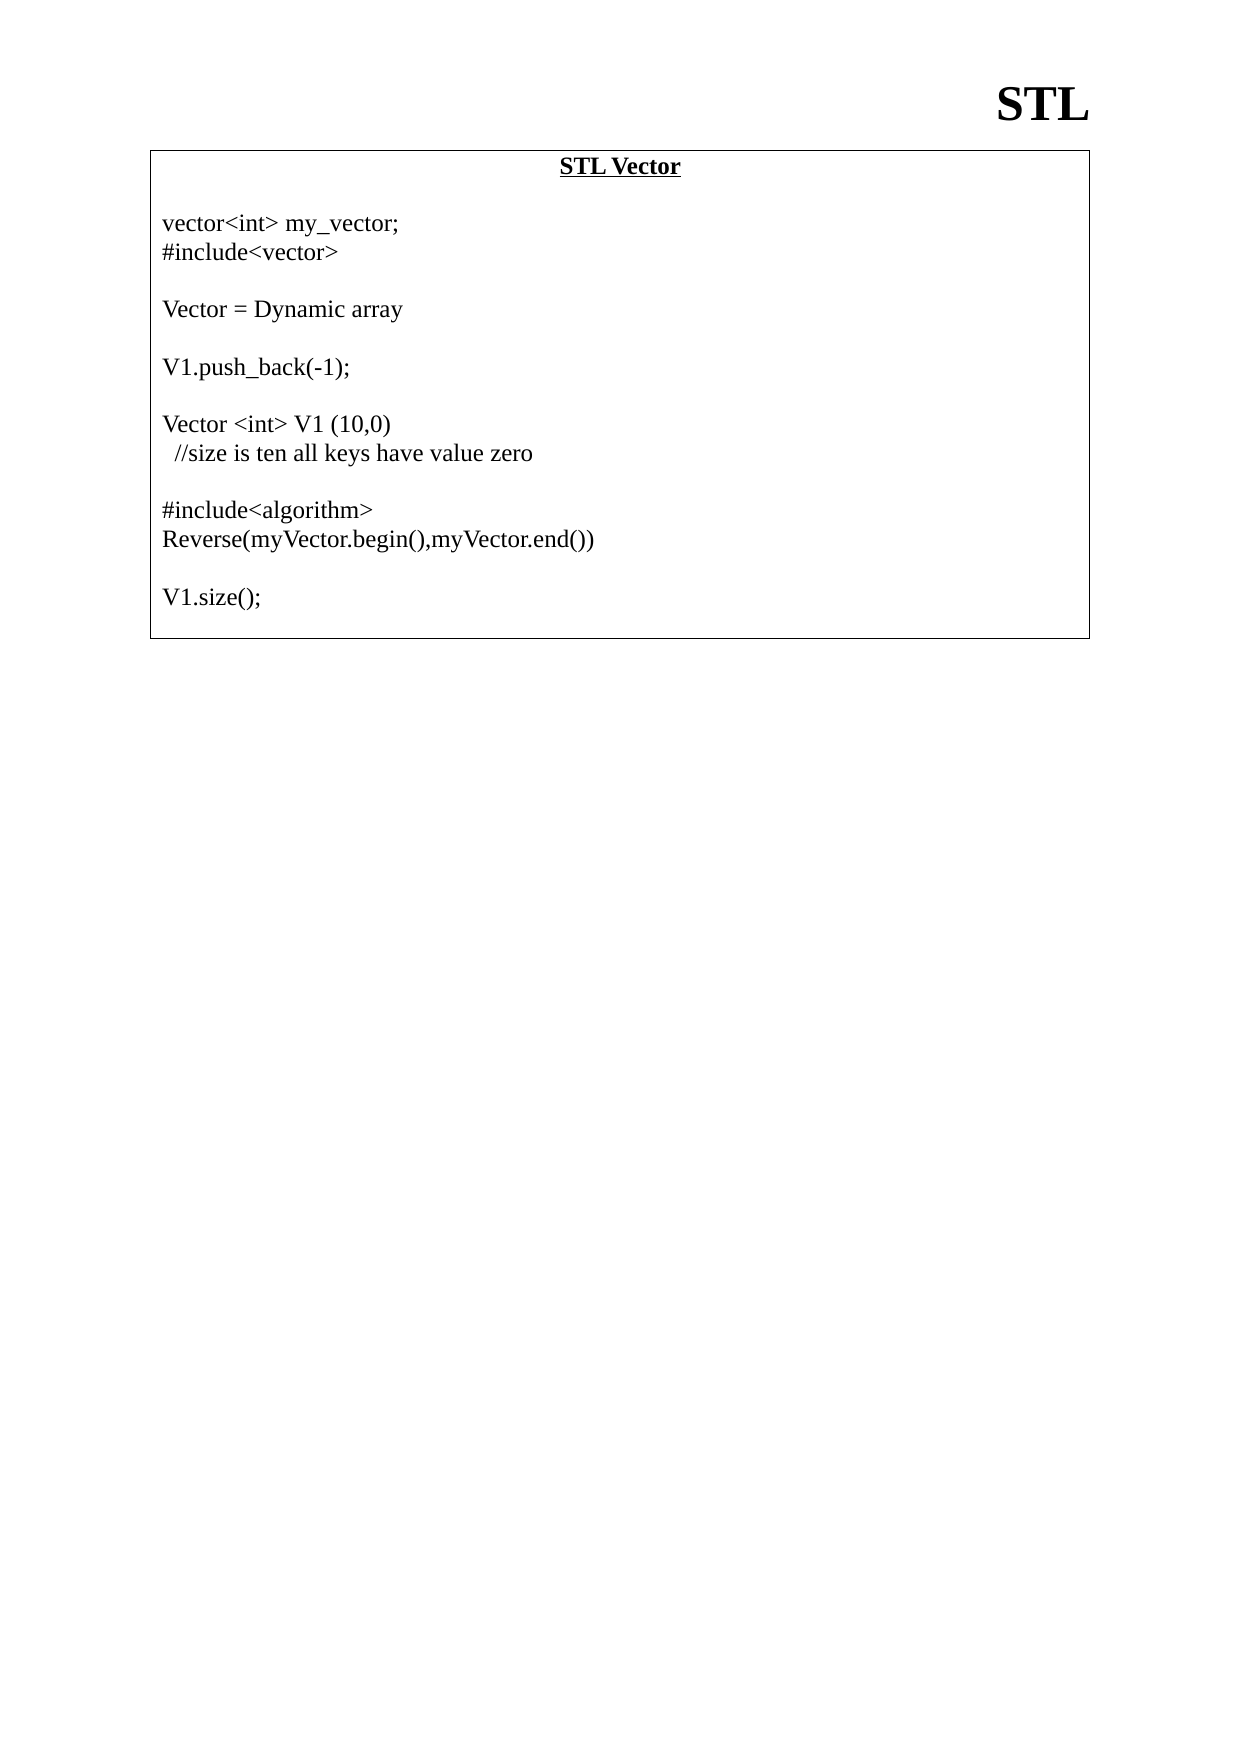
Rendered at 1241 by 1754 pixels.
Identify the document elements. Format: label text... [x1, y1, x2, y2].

table_header STL Vector vector<int> my_vector; #include<vector> Vector = Dynamic array V1.push_back(-1); Vector <int> V1 (10,0) //size is ten all keys have value zero #include<algorithm> Reverse(myVector.begin(),myVector.end()) V1.size(); [151, 151, 1089, 638]
